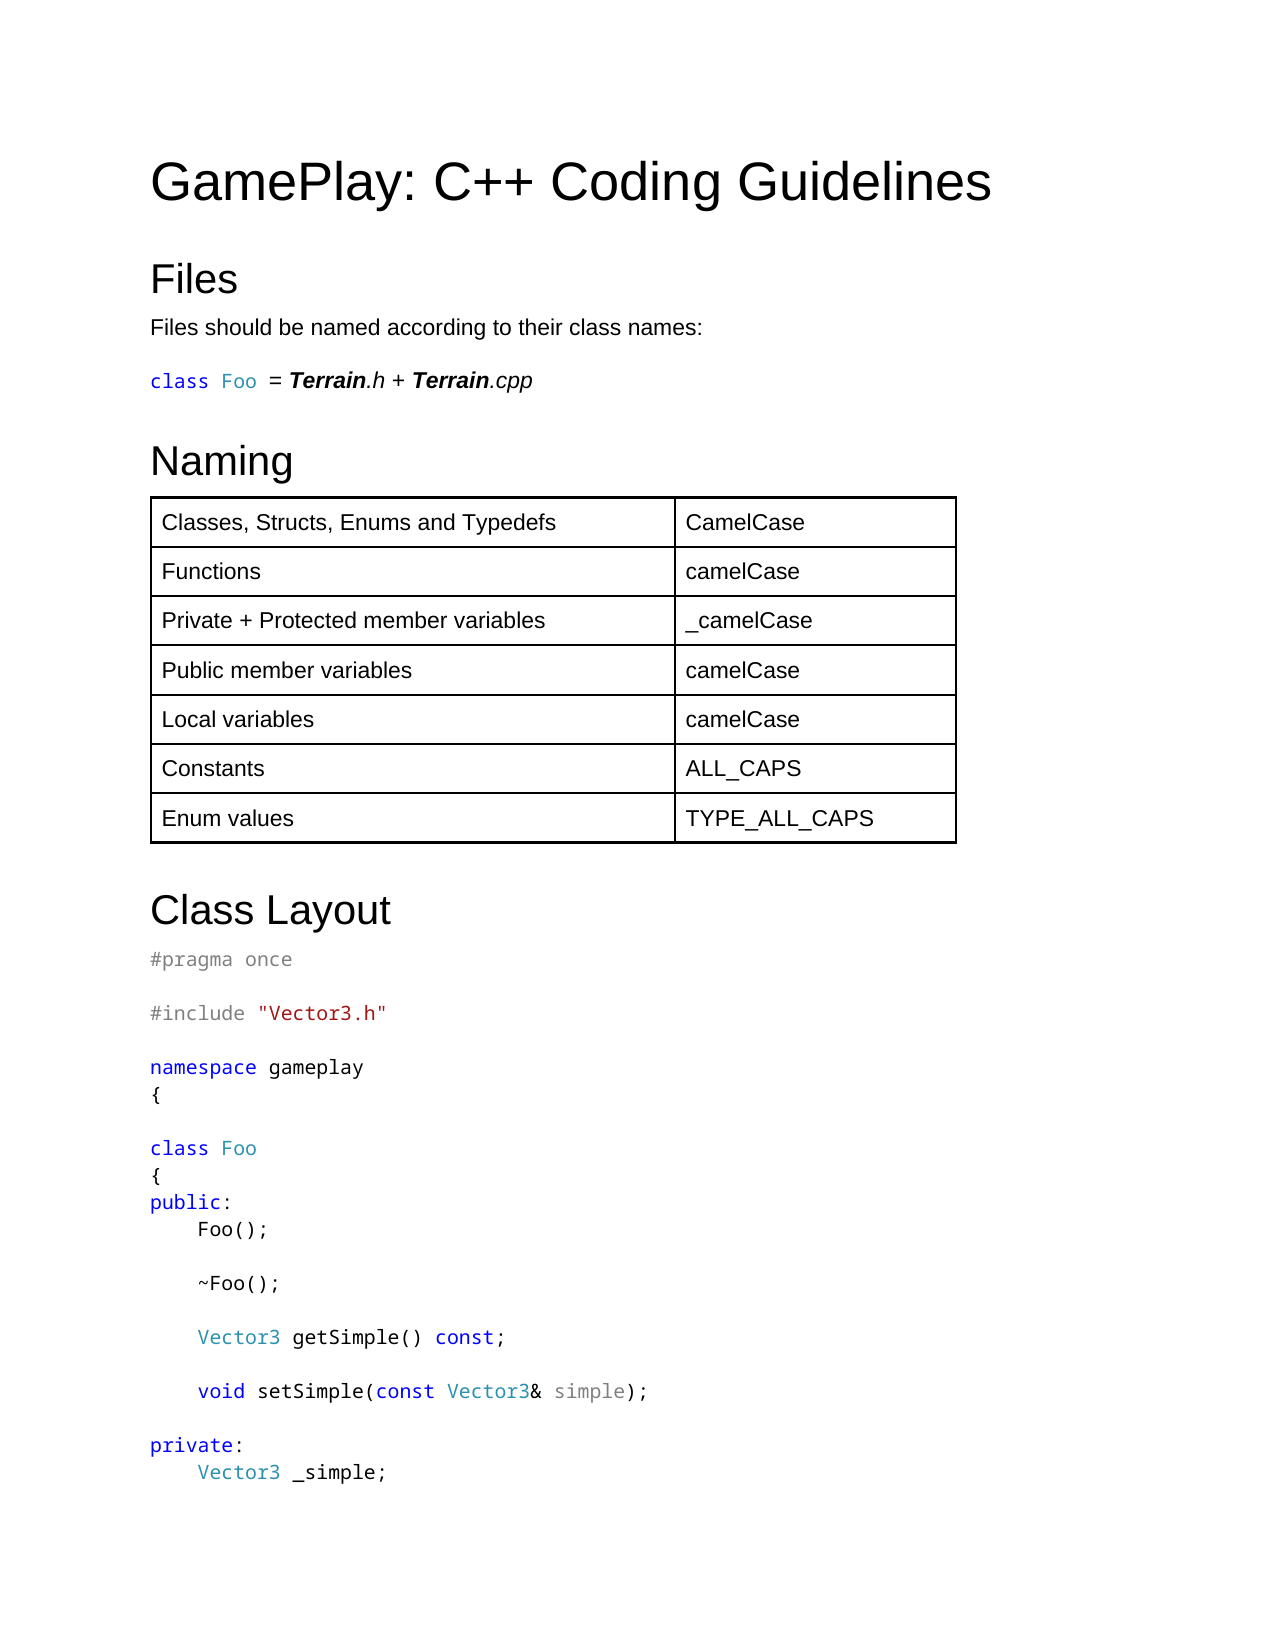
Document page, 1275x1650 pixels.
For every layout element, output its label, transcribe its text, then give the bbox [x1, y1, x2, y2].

text void setSimple(const Vector3& simple); [150, 1377, 1125, 1404]
text #pragma once [150, 946, 1125, 972]
table_header Classes, Structs, Enums and Typedefs [152, 499, 674, 546]
table_cell Public member variables [152, 646, 674, 693]
table_header CamelCase [676, 499, 955, 546]
text #include "Vector3.h" [150, 999, 1125, 1026]
text public: [150, 1188, 1125, 1215]
table_cell TYPE_ALL_CAPS [676, 794, 955, 841]
table_cell camelCase [676, 696, 955, 743]
table_cell Functions [152, 548, 674, 595]
text Files [150, 254, 1125, 302]
table_cell camelCase [676, 548, 955, 595]
text { [150, 1161, 1125, 1188]
text ~Foo(); [150, 1269, 1125, 1296]
text namespace gameplay [150, 1053, 1125, 1080]
table_cell ALL_CAPS [676, 745, 955, 792]
table_cell Local variables [152, 696, 674, 743]
table_cell camelCase [676, 646, 955, 693]
text { [150, 1080, 1125, 1107]
text Class Layout [150, 885, 1125, 933]
text Vector3 getSimple() const; [150, 1323, 1125, 1350]
table_cell Private + Protected member variables [152, 597, 674, 644]
text private: [150, 1431, 1125, 1458]
text Naming [150, 436, 1125, 484]
text Files should be named according to their class names: [150, 314, 1125, 341]
text Foo(); [150, 1215, 1125, 1242]
text class Foo [150, 1134, 1125, 1161]
text GamePlay: C++ Coding Guidelines [150, 150, 1125, 212]
text class Foo = Terrain.h + Terrain.cpp [150, 367, 1125, 394]
table_cell Enum values [152, 794, 674, 841]
text Vector3 _simple; [150, 1458, 1125, 1485]
table_cell Constants [152, 745, 674, 792]
table_cell _camelCase [676, 597, 955, 644]
